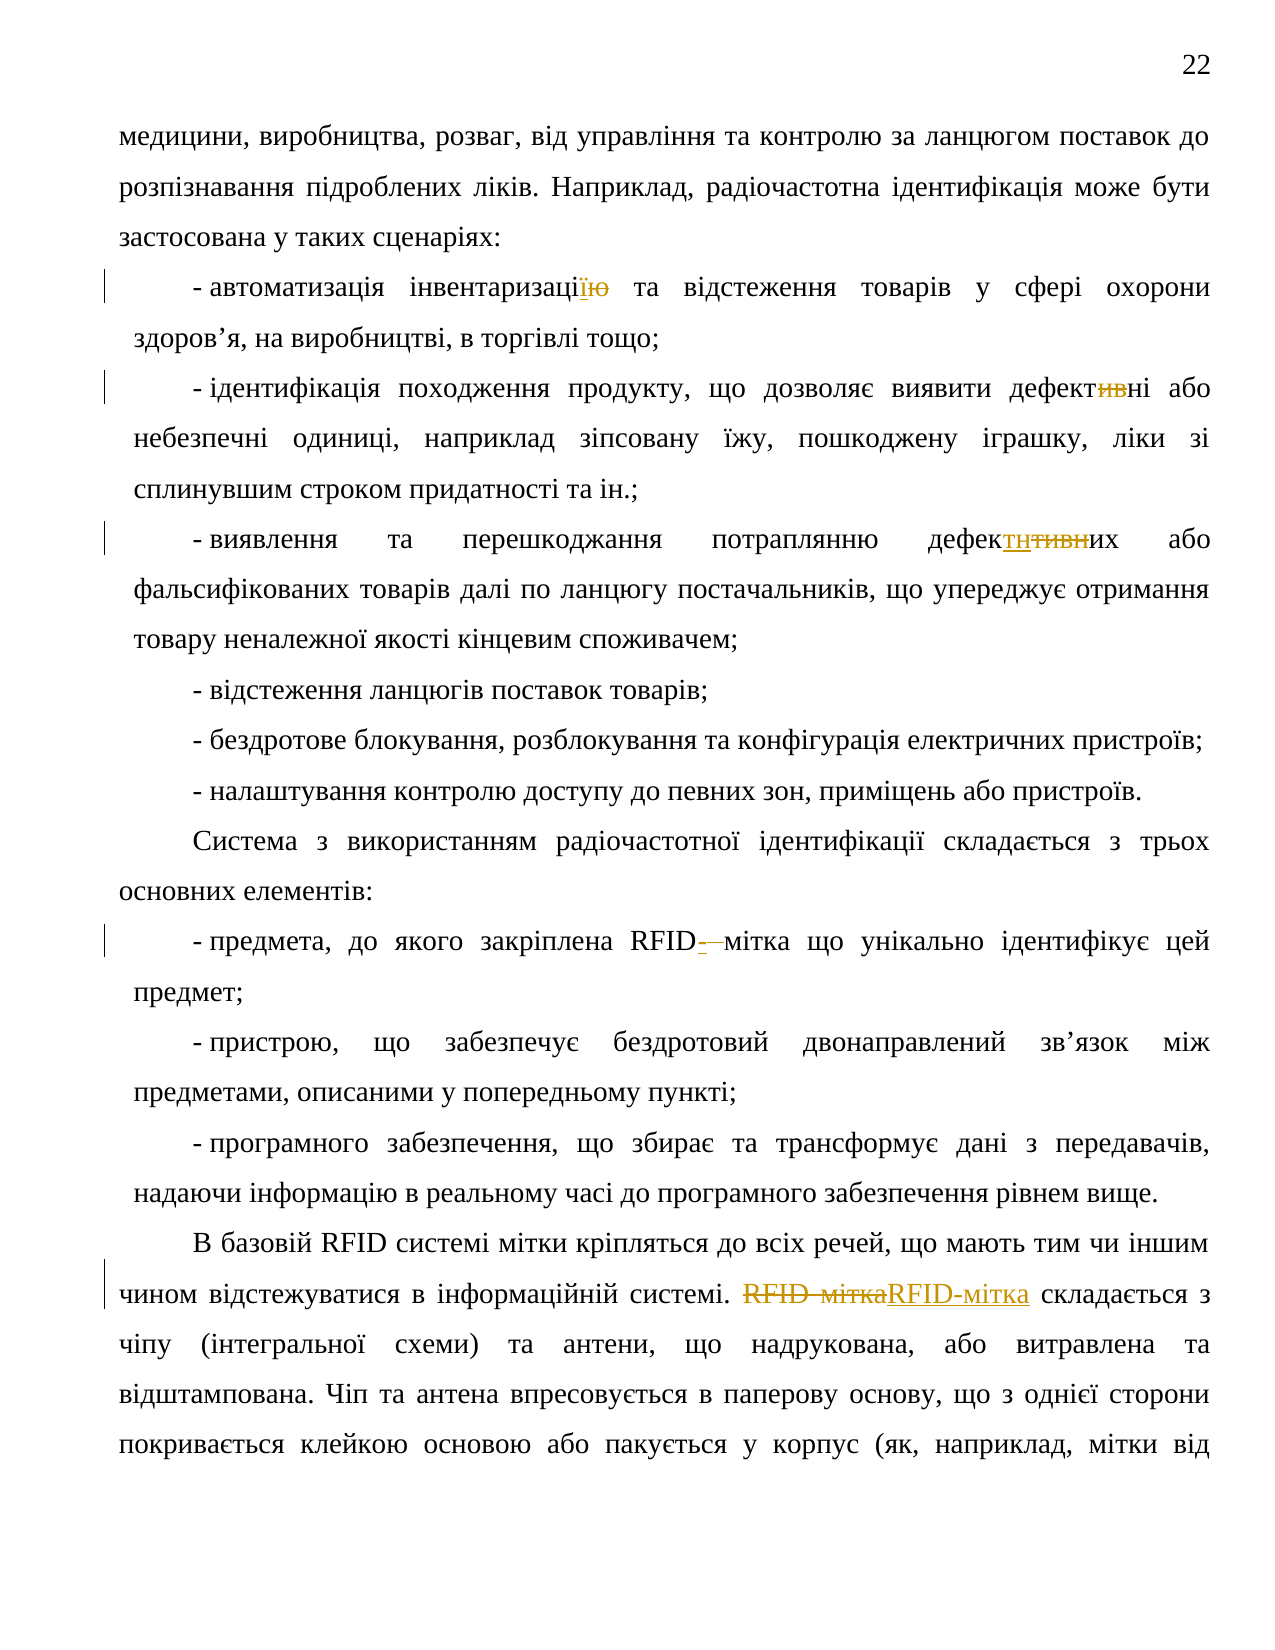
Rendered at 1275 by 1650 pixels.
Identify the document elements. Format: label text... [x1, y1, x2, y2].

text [118, 1225, 1211, 1460]
text Система з використанням радіочастотної ідентифікації складається з трьох основних елементів: [118, 823, 1211, 907]
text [118, 118, 1211, 253]
list програмного забезпечення, що збирає та трансформує дані з передавачів, надаючи інформацію в реальному часі до програмного забезпечення рівнем вище. [133, 1125, 1211, 1209]
list бездротове блокування, розблокування та конфігурація електричних пристроїв; [133, 722, 1211, 756]
list пристрою, що забезпечує бездротовий двонаправлений зв’язок між предметами, описаними у попередньому пункті; [133, 1024, 1211, 1108]
list відстеження ланцюгів поставок товарів; [133, 672, 1211, 706]
list автоматизація інвентаризаці та відстеження товарів у сфері охорони здоров’я, на виробництві, в торгівлі тощо; [133, 269, 1211, 353]
list предмета, до якого закріплена RFIDмітка що унікально ідентифікує цей предмет; [133, 923, 1211, 1007]
list ідентифікація походження продукту, що дозволяє виявити дефектні або небезпечні одиниці, наприклад зіпсовану їжу, пошкоджену іграшку, ліки зі сплинувшим строком придатності та ін.; [133, 370, 1211, 504]
list налаштування контролю доступу до певних зон, приміщень або пристроїв. [133, 773, 1211, 806]
list виявлення та перешкоджання потраплянню дефеких або фальсифікованих товарів далі по ланцюгу постачальників, що упереджує отримання товару неналежної якості кінцевим споживачем; [133, 521, 1211, 655]
